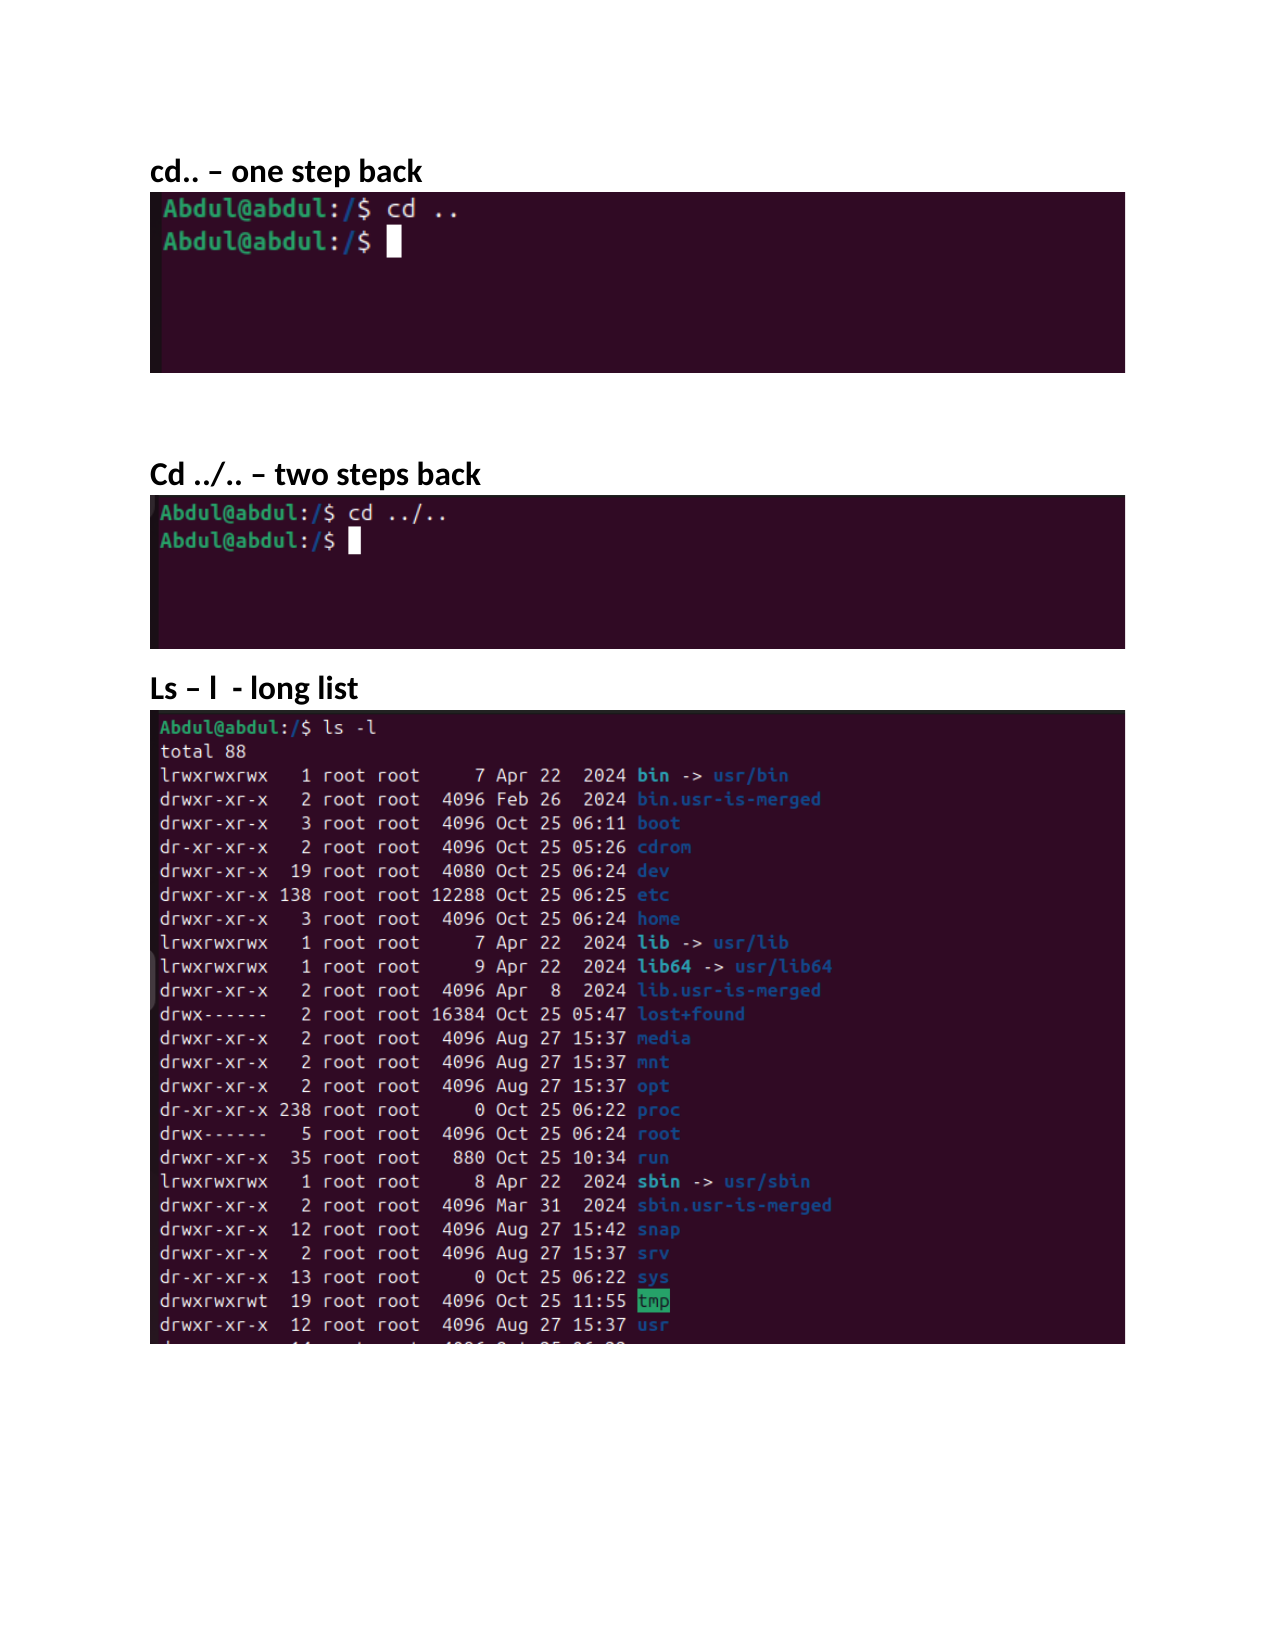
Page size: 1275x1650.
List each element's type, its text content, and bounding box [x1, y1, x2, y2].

text cd.. – one step back [150, 150, 1125, 192]
picture [150, 495, 1125, 649]
text Ls – l - long list [150, 667, 1125, 710]
text Cd ../.. – two steps back [150, 452, 1125, 495]
picture [150, 192, 1125, 373]
picture [150, 710, 1125, 1344]
